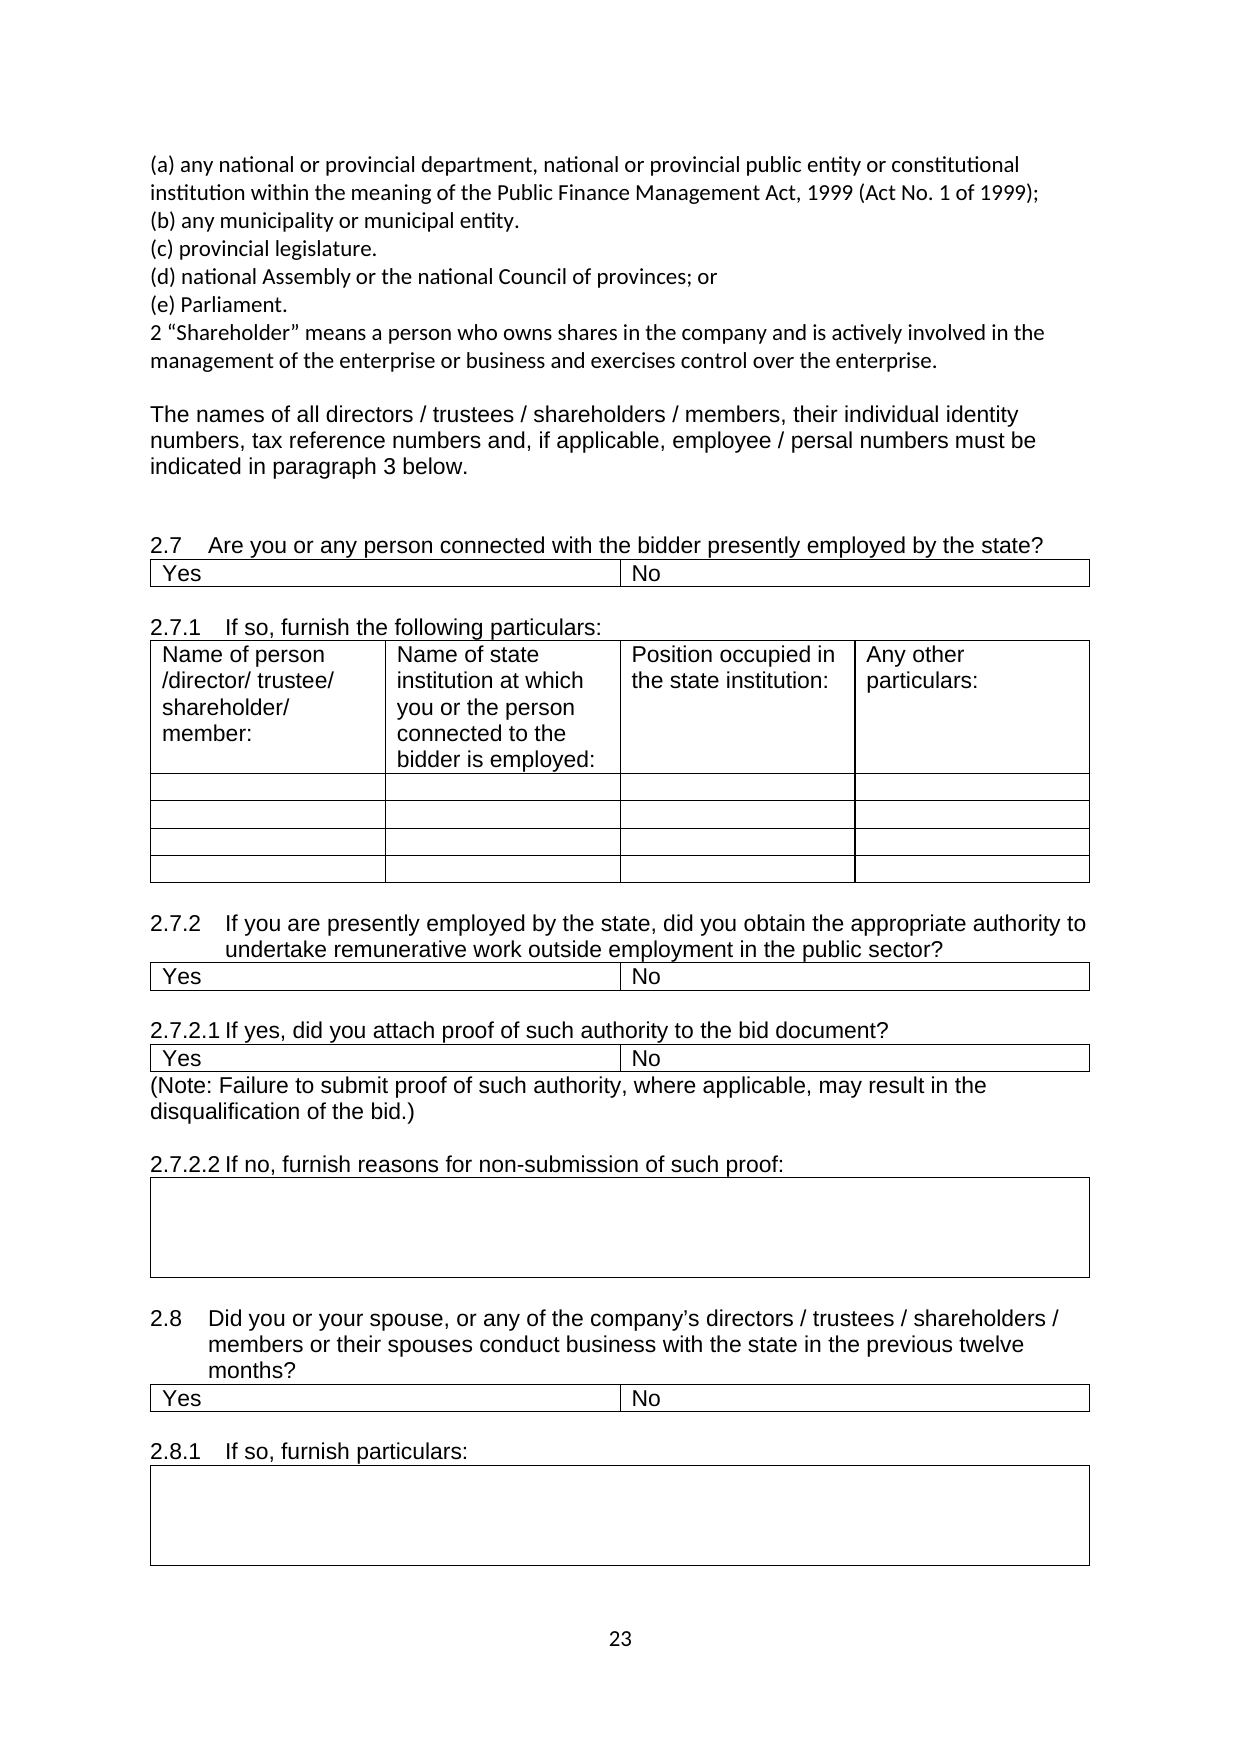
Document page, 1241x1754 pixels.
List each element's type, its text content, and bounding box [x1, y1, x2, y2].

table_header Yes [151, 1045, 620, 1071]
table_header Yes [151, 963, 620, 990]
text (a) any national or provincial department, national or provincial public entity or constitutional institution within the meaning of the Public Finance Management Act, 1999 (Act No. 1 of 1999); [150, 150, 1090, 206]
table_cell [386, 801, 620, 827]
text (b) any municipality or municipal entity. [150, 206, 1090, 234]
table_cell [151, 829, 385, 855]
table_header Any other particulars: [856, 641, 1089, 773]
list If you are presently employed by the state, did you obtain the appropriate authority to undertake remunerative work outside employment in the public sector? [150, 909, 1090, 962]
table_header Yes [151, 560, 620, 586]
table_header Yes [151, 1385, 620, 1411]
table_header [151, 1466, 1089, 1564]
text The names of all directors / trustees / shareholders / members, their individual identity numbers, tax reference numbers and, if applicable, employee / persal numbers must be indicated in paragraph 3 below. [150, 401, 1090, 479]
table_header Name of state institution at which you or the person connected to the bidder is employed: [386, 641, 620, 773]
table_cell [621, 801, 854, 827]
text (d) national Assembly or the national Council of provinces; or [150, 262, 1090, 290]
table_cell [386, 856, 620, 882]
table_cell [151, 774, 385, 800]
table_cell [386, 774, 620, 800]
text 2 “Shareholder” means a person who owns shares in the company and is actively involved in the management of the enterprise or business and exercises control over the enterprise. [150, 318, 1090, 374]
table_header No [621, 1385, 1089, 1411]
text (c) provincial legislature. [150, 234, 1090, 262]
list If so, furnish particulars: [150, 1438, 1090, 1465]
list If so, furnish the following particulars: [150, 613, 1090, 640]
table_header No [621, 1045, 1089, 1071]
list If yes, did you attach proof of such authority to the bid document? [150, 1017, 1090, 1043]
table_header [151, 1178, 1089, 1277]
table_cell [151, 801, 385, 827]
table_cell [621, 856, 854, 882]
list Are you or any person connected with the bidder presently employed by the state? [150, 532, 1090, 559]
table_header No [621, 963, 1089, 990]
table_cell [151, 856, 385, 882]
table_cell [856, 829, 1089, 855]
text (Note: Failure to submit proof of such authority, where applicable, may result in the disqualification of the bid.) [150, 1072, 1090, 1124]
table_cell [621, 829, 854, 855]
table_cell [856, 774, 1089, 800]
list If no, furnish reasons for non-submission of such proof: [150, 1151, 1090, 1177]
table_cell [386, 829, 620, 855]
table_header No [621, 560, 1089, 586]
table_header Position occupied in the state institution: [621, 641, 854, 773]
list Did you or your spouse, or any of the company’s directors / trustees / shareholders / members or their spouses conduct business with the state in the previous twelve months? [150, 1304, 1090, 1383]
table_header Name of person /director/ trustee/ shareholder/ member: [151, 641, 385, 773]
table_cell [856, 801, 1089, 827]
table_cell [621, 774, 854, 800]
table_cell [856, 856, 1089, 882]
text (e) Parliament. [150, 290, 1090, 318]
